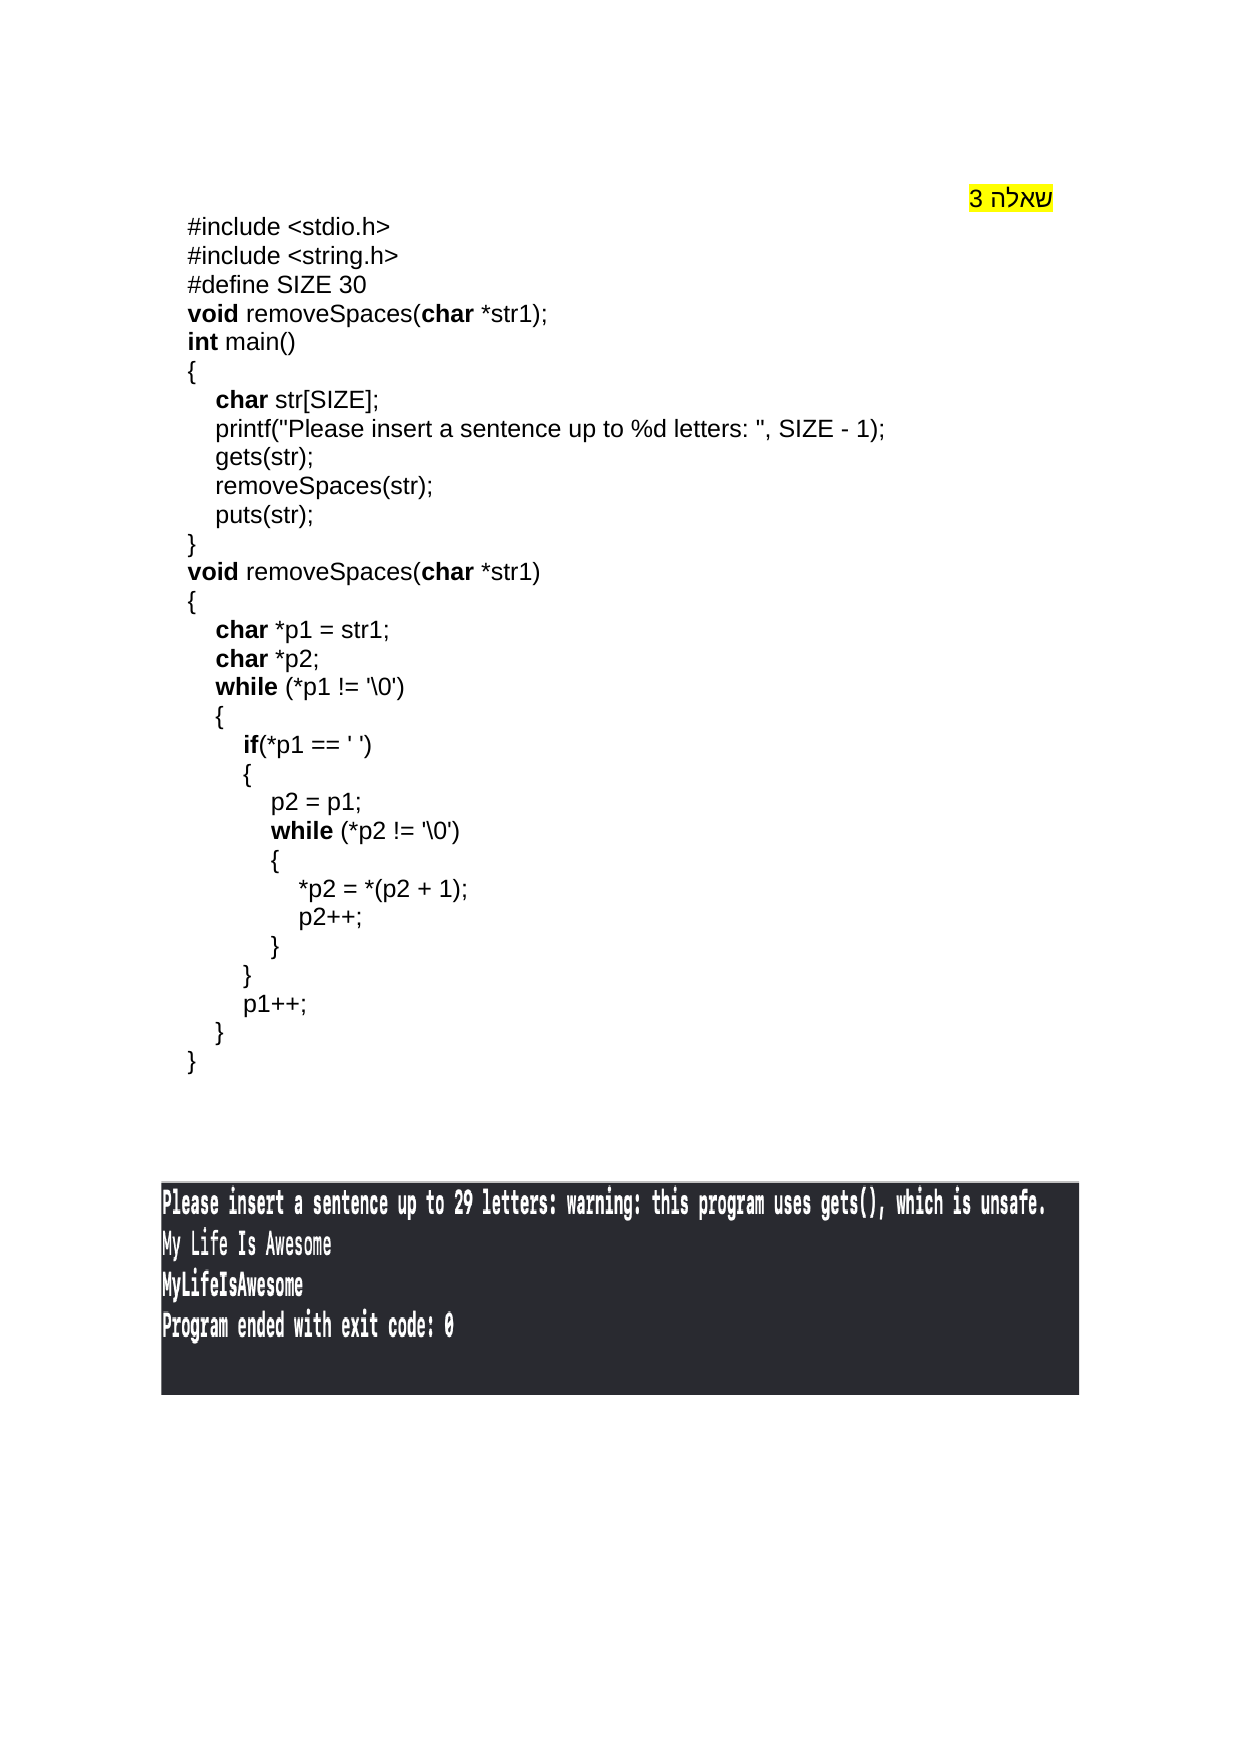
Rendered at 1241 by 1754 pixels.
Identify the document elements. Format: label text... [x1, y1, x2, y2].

text puts(str); [187, 500, 1053, 528]
text } [187, 931, 1053, 960]
text { [187, 701, 1053, 730]
text #include <string.h> [187, 241, 1053, 270]
text gets(str); [187, 442, 1053, 471]
text { [187, 845, 1053, 873]
text removeSpaces(str); [187, 471, 1053, 500]
text #define SIZE 30 [187, 270, 1053, 298]
text שאלה 3 [187, 150, 1053, 212]
picture [160, 1181, 1079, 1394]
text { [187, 356, 1053, 385]
text { [187, 586, 1053, 615]
text p1++; [187, 988, 1053, 1017]
text int main() [187, 327, 1053, 356]
text if(*p1 == ' ') [187, 730, 1053, 758]
text } [187, 1017, 1053, 1046]
text while (*p1 != '\0') [187, 672, 1053, 701]
text *p2 = *(p2 + 1); [187, 873, 1053, 902]
text char *p1 = str1; [187, 615, 1053, 643]
text } [187, 528, 1053, 557]
text } [187, 960, 1053, 988]
text p2++; [187, 902, 1053, 931]
text void removeSpaces(char *str1) [187, 557, 1053, 586]
text char *p2; [187, 643, 1053, 672]
text #include <stdio.h> [187, 212, 1053, 241]
text char str[SIZE]; [187, 385, 1053, 413]
text } [187, 1046, 1053, 1075]
text { [187, 758, 1053, 787]
text p2 = p1; [187, 787, 1053, 816]
text printf("Please insert a sentence up to %d letters: ", SIZE - 1); [187, 413, 1053, 442]
text void removeSpaces(char *str1); [187, 298, 1053, 327]
text while (*p2 != '\0') [187, 816, 1053, 845]
